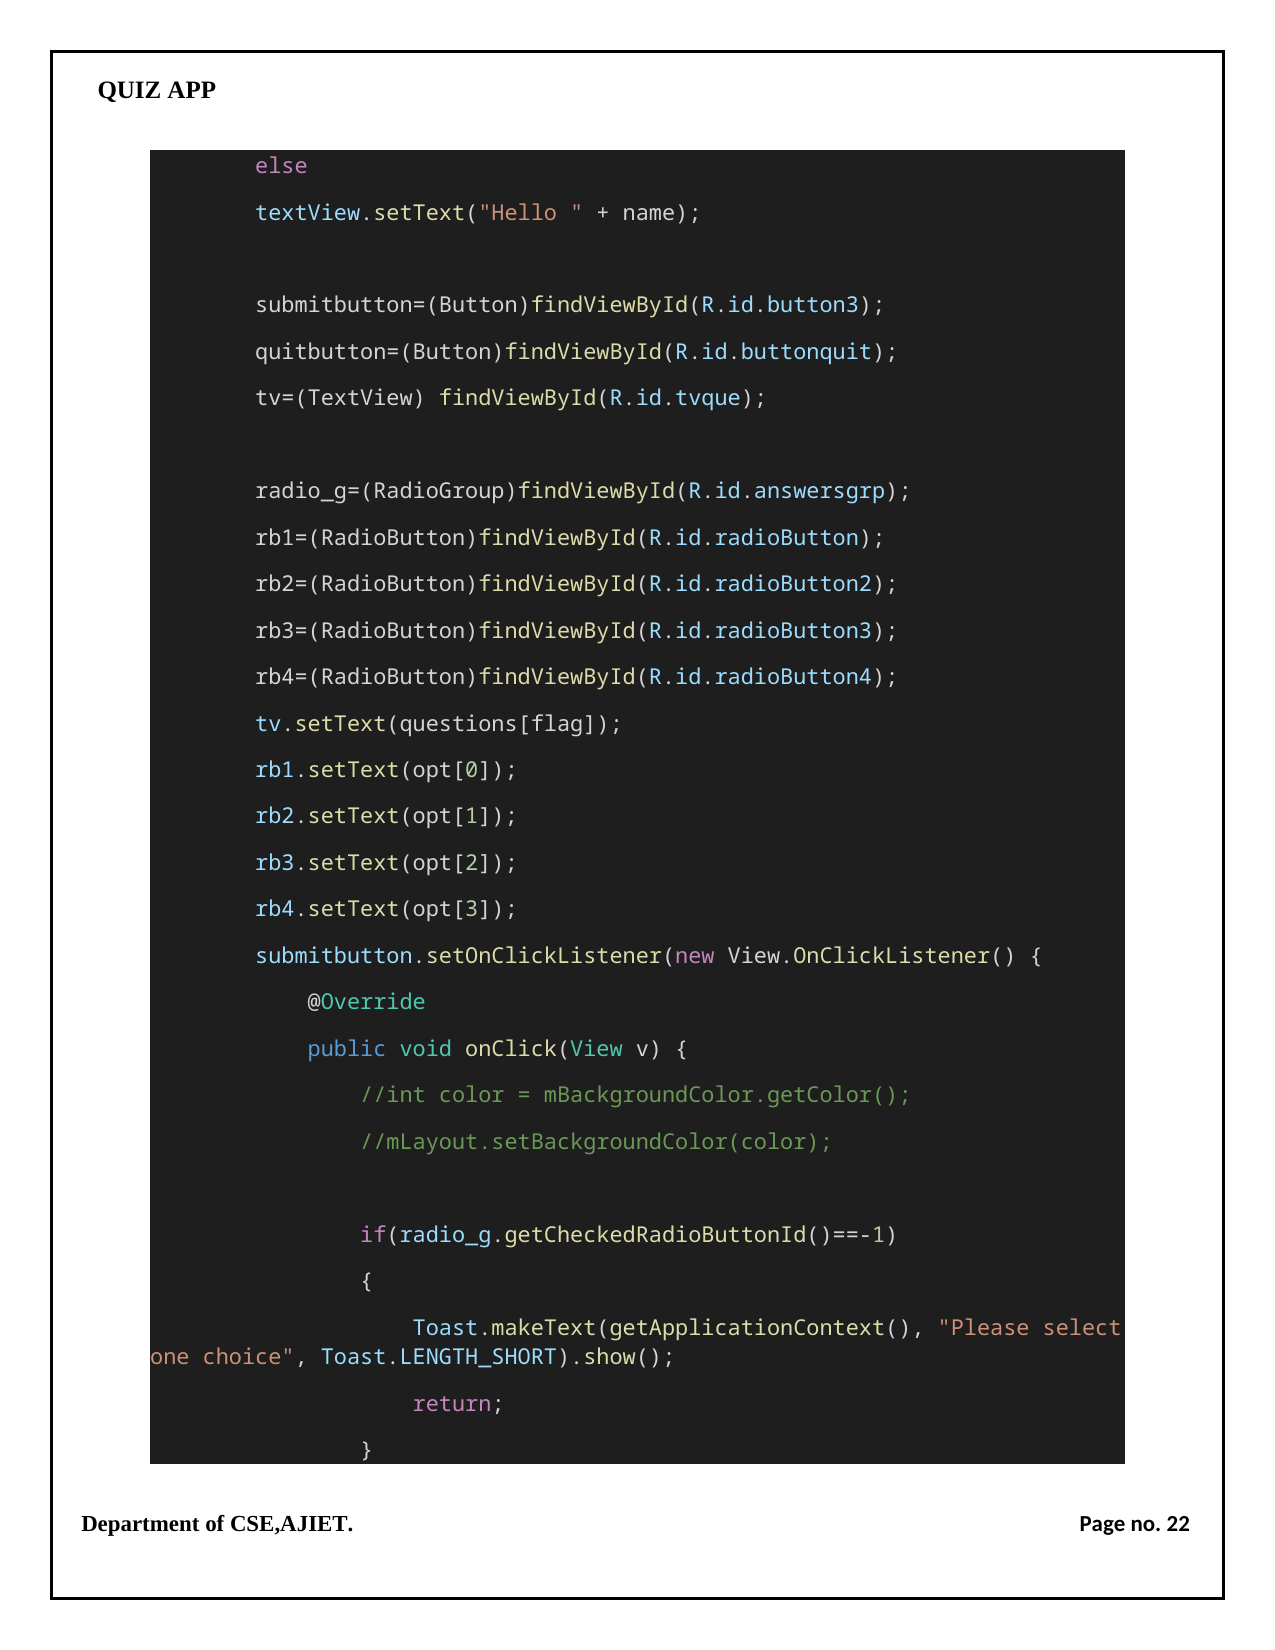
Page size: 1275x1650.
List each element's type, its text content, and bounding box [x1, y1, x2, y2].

text submitbutton=(Button)findViewById(R.id.button3); [150, 289, 1125, 319]
text else [150, 150, 1125, 180]
text radio_g=(RadioGroup)findViewById(R.id.answersgrp); [150, 475, 1125, 505]
text rb2.setText(opt[1]); [150, 800, 1125, 830]
text tv.setText(questions[flag]); [150, 707, 1125, 737]
text @Override [150, 986, 1125, 1016]
text rb3.setText(opt[2]); [150, 847, 1125, 877]
text //mLayout.setBackgroundColor(color); [150, 1126, 1125, 1155]
text { [150, 1265, 1125, 1295]
text return; [150, 1388, 1125, 1417]
text //int color = mBackgroundColor.getColor(); [150, 1079, 1125, 1109]
text } [150, 1434, 1125, 1464]
text rb1.setText(opt[0]); [150, 754, 1125, 784]
text rb4.setText(opt[3]); [150, 893, 1125, 923]
text rb3=(RadioButton)findViewById(R.id.radioButton3); [150, 614, 1125, 644]
text rb1=(RadioButton)findViewById(R.id.radioButton); [150, 522, 1125, 551]
text quitbutton=(Button)findViewById(R.id.buttonquit); [150, 336, 1125, 366]
text rb4=(RadioButton)findViewById(R.id.radioButton4); [150, 661, 1125, 691]
text tv=(TextView) findViewById(R.id.tvque); [150, 382, 1125, 412]
text public void onClick(View v) { [150, 1033, 1125, 1062]
text submitbutton.setOnClickListener(new View.OnClickListener() { [150, 940, 1125, 969]
text textView.setText("Hello " + name); [150, 196, 1125, 226]
text Toast.makeText(getApplicationContext(), "Please select one choice", Toast.LENGTH_SHORT).show(); [150, 1311, 1125, 1371]
text if(radio_g.getCheckedRadioButtonId()==-1) [150, 1218, 1125, 1248]
text rb2=(RadioButton)findViewById(R.id.radioButton2); [150, 568, 1125, 598]
